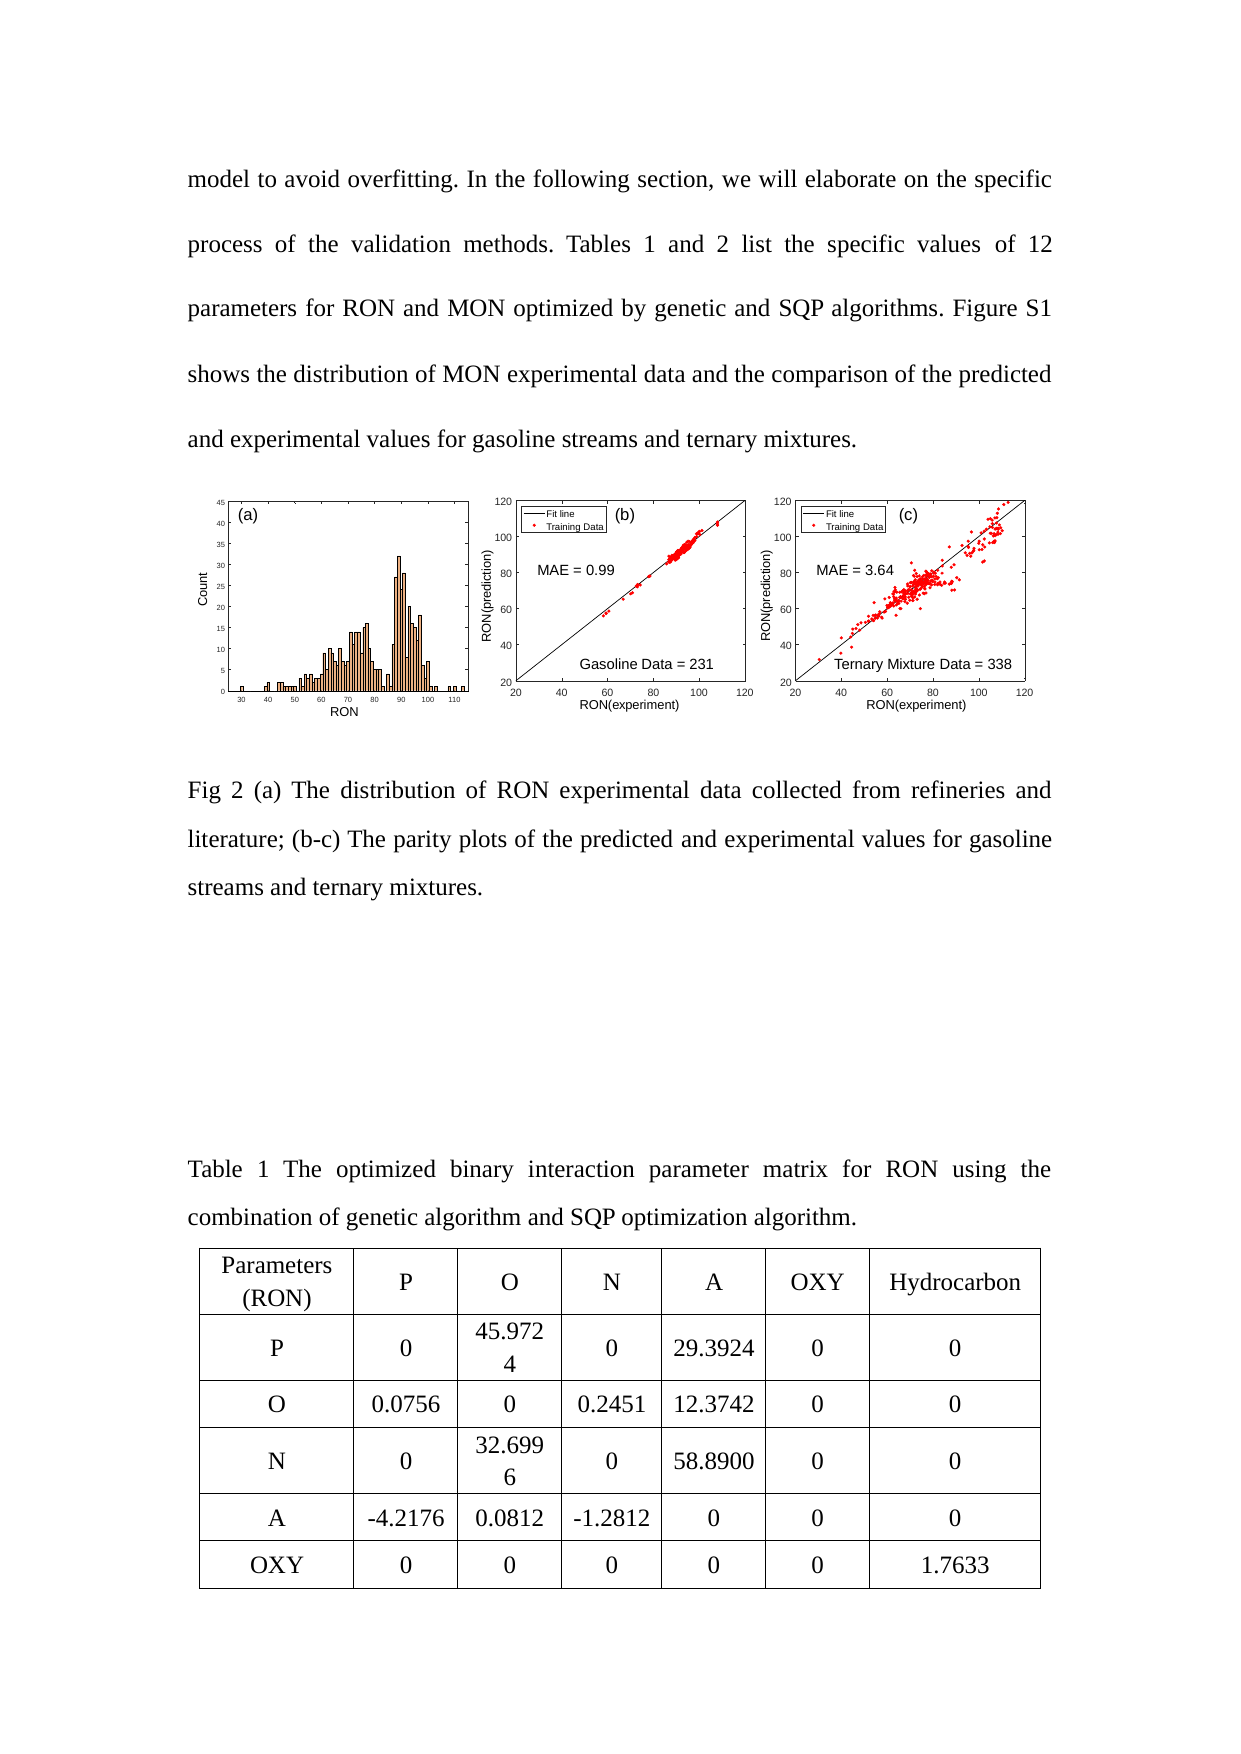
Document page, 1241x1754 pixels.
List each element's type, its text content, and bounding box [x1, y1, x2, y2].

table_cell 0 [354, 1428, 457, 1493]
table_cell A [200, 1494, 353, 1540]
table_cell -1.2812 [562, 1494, 661, 1540]
table_cell 0 [662, 1541, 765, 1587]
table_cell 0 [766, 1381, 869, 1427]
table_cell 0 [354, 1541, 457, 1587]
table_cell 0 [458, 1541, 561, 1587]
table_cell 45.9724 [458, 1315, 561, 1379]
table_cell 0 [766, 1428, 869, 1493]
table_cell 0 [562, 1541, 661, 1587]
table_cell 12.3742 [662, 1381, 765, 1427]
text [187, 162, 1053, 454]
table_cell N [200, 1428, 353, 1493]
table_cell 0 [662, 1494, 765, 1540]
text Table 1 The optimized binary interaction parameter matrix for RON using the combination of genetic algorithm and SQP optimization algorithm. [187, 1152, 1053, 1233]
table_header A [662, 1249, 765, 1313]
table_cell 0 [870, 1428, 1040, 1493]
table_cell 0 [870, 1315, 1040, 1379]
table_cell 0 [562, 1315, 661, 1379]
table_cell 0 [870, 1494, 1040, 1540]
table_cell 0.2451 [562, 1381, 661, 1427]
table_cell 0.0756 [354, 1381, 457, 1427]
table_cell 0 [458, 1381, 561, 1427]
table_cell OXY [200, 1541, 353, 1587]
table_cell 32.6996 [458, 1428, 561, 1493]
table_cell 0 [766, 1315, 869, 1379]
table_header Hydrocarbon [870, 1249, 1040, 1313]
table_cell 0 [354, 1315, 457, 1379]
table_cell 0 [766, 1541, 869, 1587]
text Fig 2 (a) The distribution of RON experimental data collected from refineries and literature; (b-c) The parity plots of the predicted ​and experimental values for gasoline streams and ternary mixtures. [187, 773, 1053, 903]
table_cell 0 [562, 1428, 661, 1493]
table_header Parameters (RON) [200, 1249, 353, 1313]
table_cell 0.0812 [458, 1494, 561, 1540]
table_header O [458, 1249, 561, 1313]
table_cell 0 [766, 1494, 869, 1540]
table_cell 58.8900 [662, 1428, 765, 1493]
table_header OXY [766, 1249, 869, 1313]
table_cell 1.7633 [870, 1541, 1040, 1587]
table_cell -4.2176 [354, 1494, 457, 1540]
table_cell P [200, 1315, 353, 1379]
table_cell 0 [870, 1381, 1040, 1427]
table_header N [562, 1249, 661, 1313]
table_header P [354, 1249, 457, 1313]
table_cell 29.3924 [662, 1315, 765, 1379]
table_cell O [200, 1381, 353, 1427]
